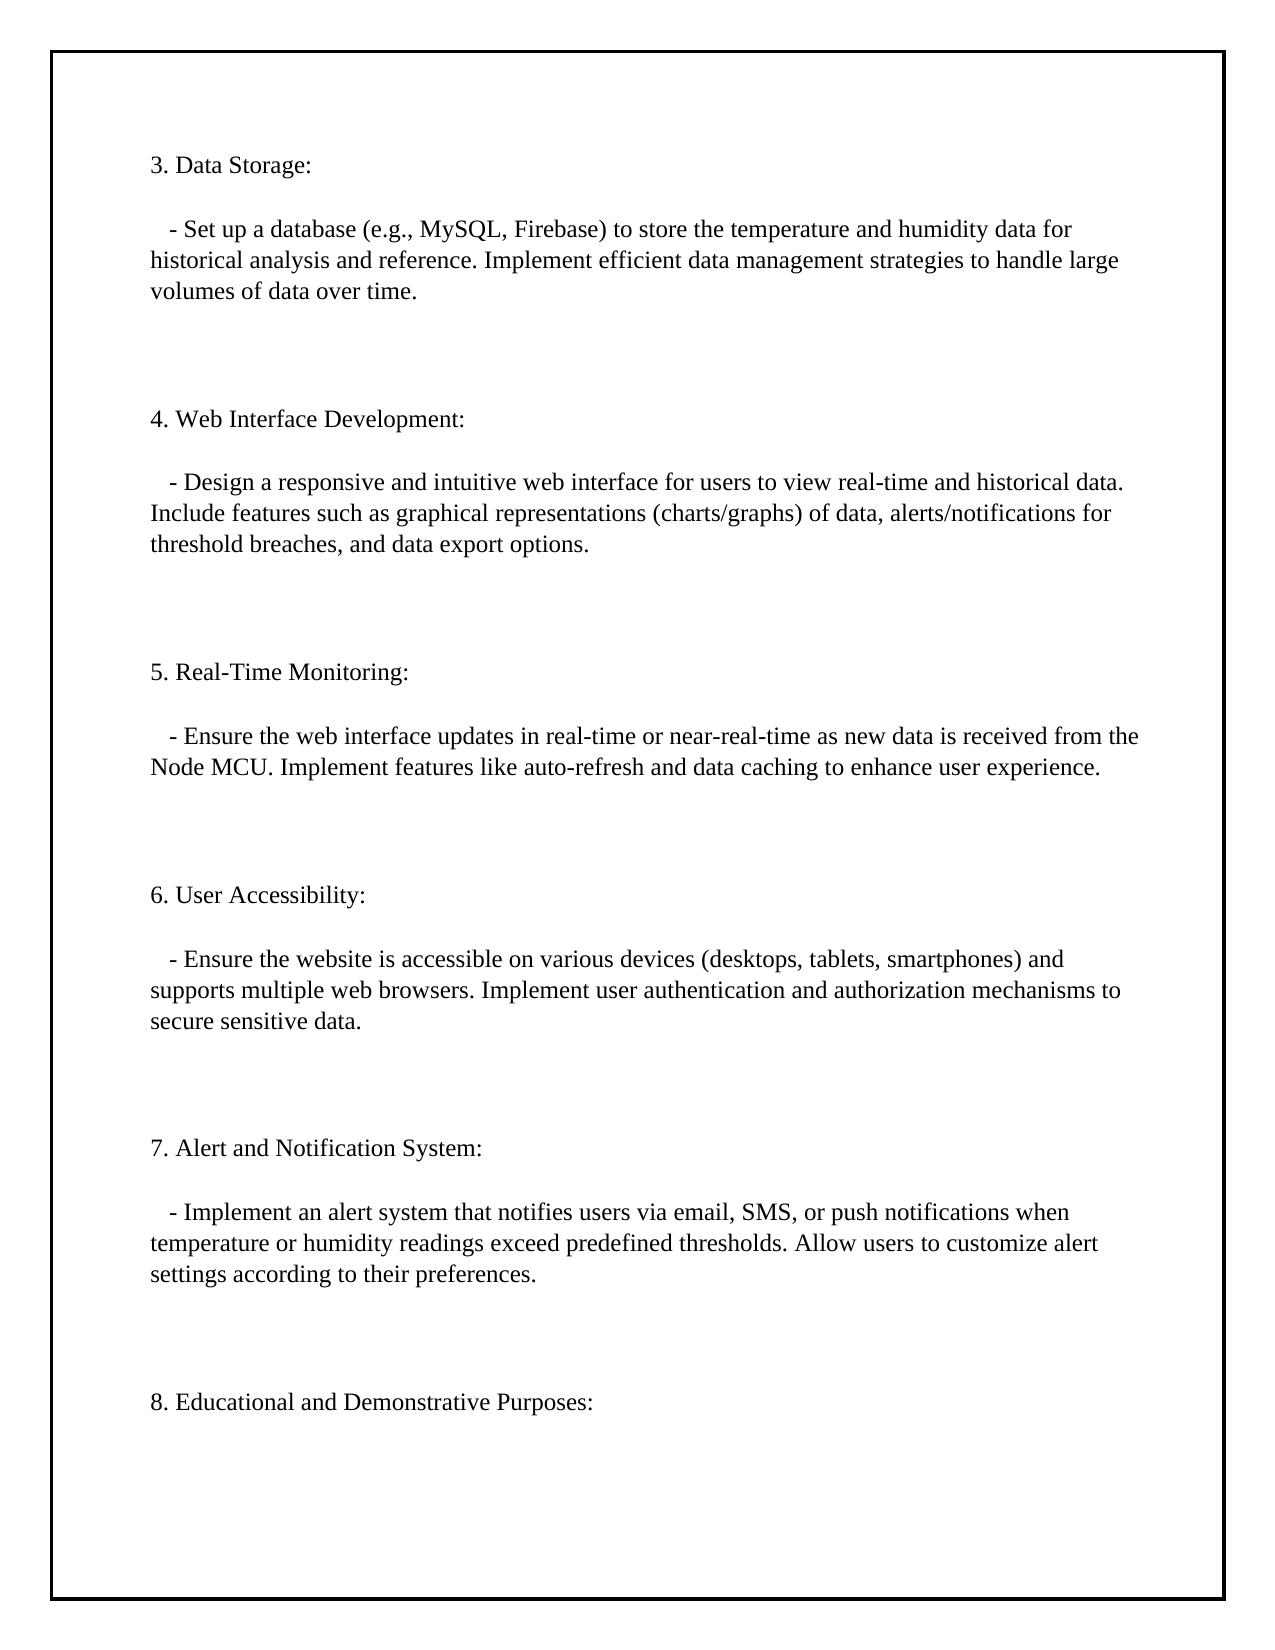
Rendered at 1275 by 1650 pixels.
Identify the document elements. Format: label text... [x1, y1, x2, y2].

text 3. Data Storage: [150, 150, 1142, 179]
text - Ensure the web interface updates in real-time or near-real-time as new data is received from the Node MCU. Implement features like auto-refresh and data caching to enhance user experience. [150, 721, 1142, 781]
text 7. Alert and Notification System: [150, 1133, 1142, 1162]
text 5. Real-Time Monitoring: [150, 657, 1142, 686]
text - Set up a database (e.g., MySQL, Firebase) to store the temperature and humidity data for historical analysis and reference. Implement efficient data management strategies to handle large volumes of data over time. [150, 214, 1142, 305]
text - Ensure the website is accessible on various devices (desktops, tablets, smartphones) and supports multiple web browsers. Implement user authentication and authorization mechanisms to secure sensitive data. [150, 944, 1142, 1034]
text 8. Educational and Demonstrative Purposes: [150, 1387, 1142, 1416]
text 6. User Accessibility: [150, 880, 1142, 909]
text - Design a responsive and intuitive web interface for users to view real-time and historical data. Include features such as graphical representations (charts/graphs) of data, alerts/notifications for threshold breaches, and data export options. [150, 467, 1142, 558]
text - Implement an alert system that notifies users via email, SMS, or push notifications when temperature or humidity readings exceed predefined thresholds. Allow users to customize alert settings according to their preferences. [150, 1197, 1142, 1288]
text 4. Web Interface Development: [150, 404, 1142, 432]
